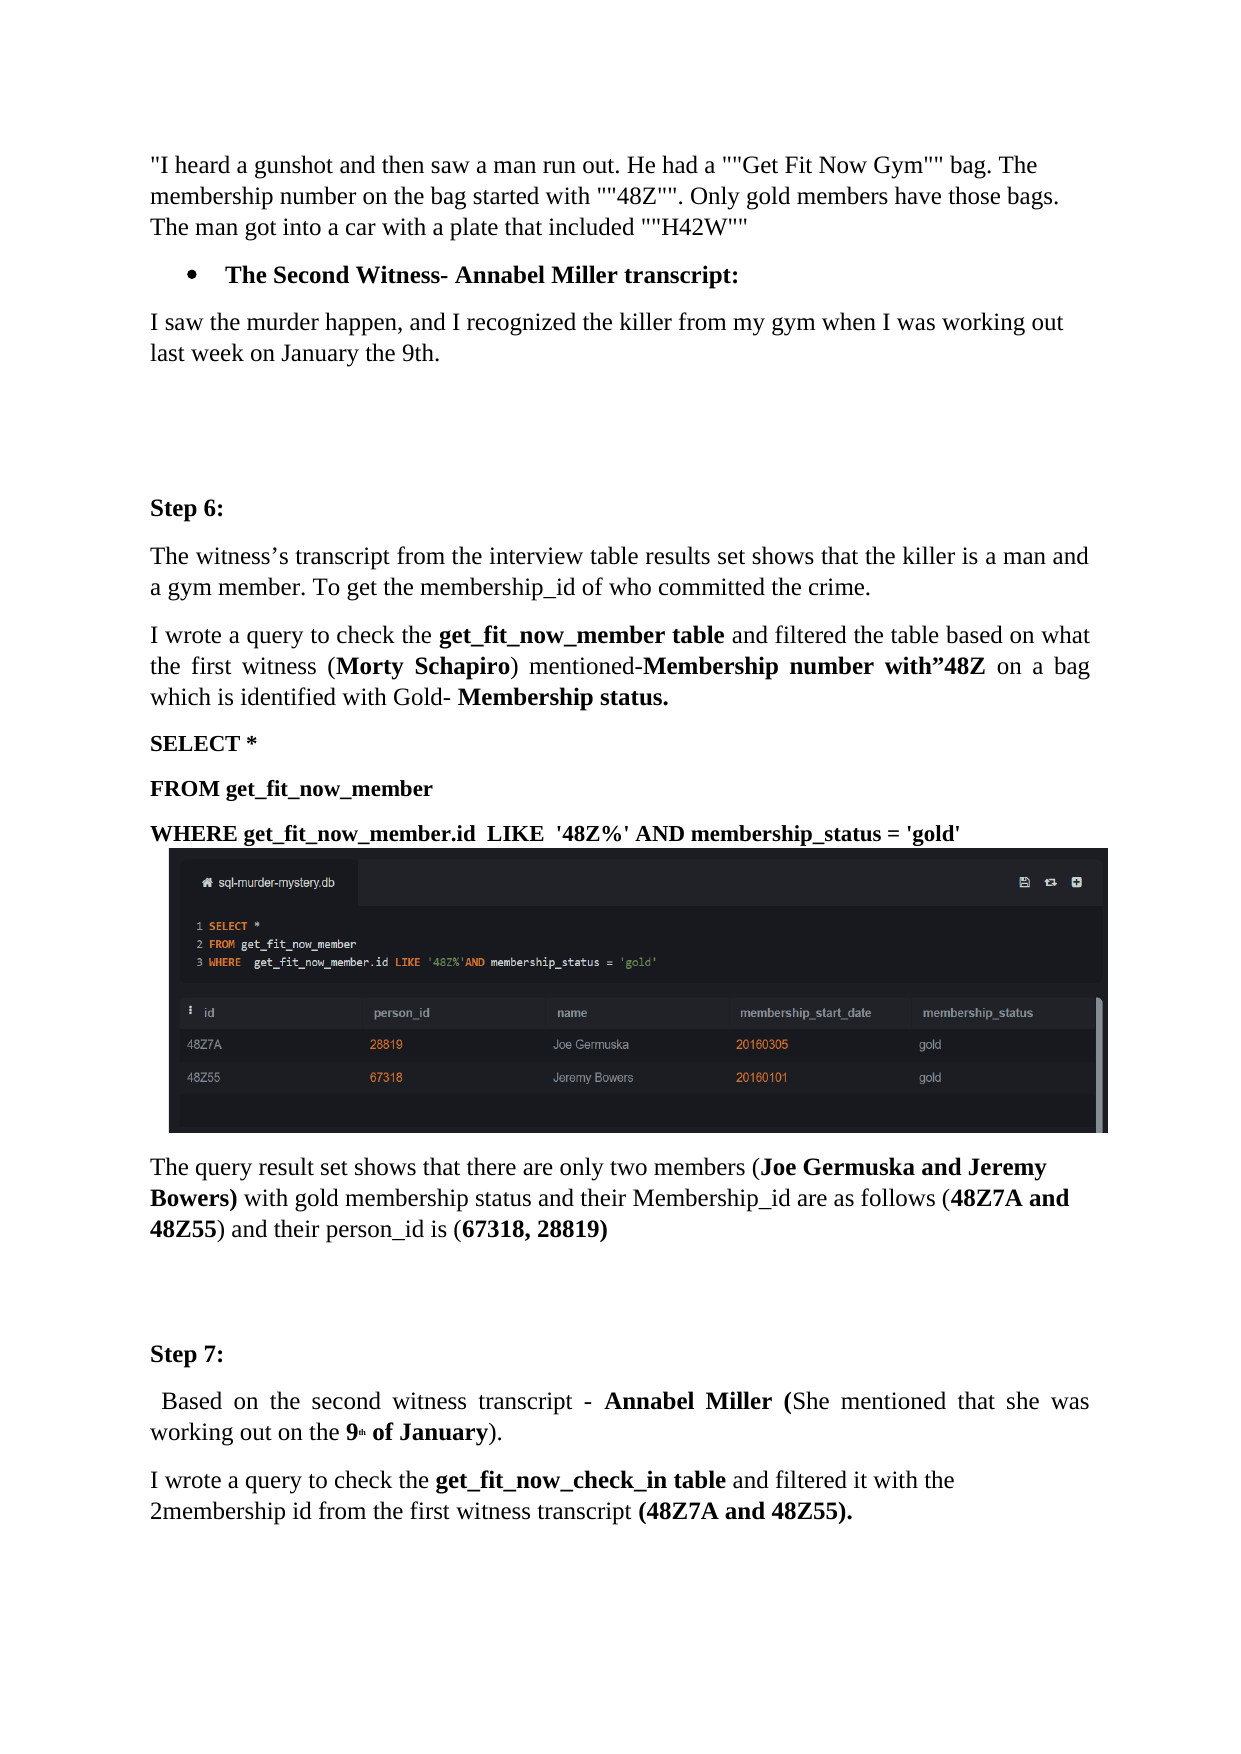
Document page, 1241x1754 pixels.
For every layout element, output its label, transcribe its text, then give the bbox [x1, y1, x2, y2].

text SELECT * [150, 730, 1090, 756]
text The query result set shows that there are only two members (Joe Germuska and Jeremy Bowers) with gold membership status and their Membership_id are as follows (48Z7A and 48Z55) and their person_id is (67318, 28819) [150, 1152, 1090, 1243]
text I wrote a query to check the get_fit_now_member table and filtered the table based on what the first witness (Morty Schapiro) mentioned-Membership number with”48Z on a bag which is identified with Gold- Membership status. [150, 620, 1090, 711]
text The witness’s transcript from the interview table results set shows that the killer is a man and a gym member. To get the membership_id of who committed the crime. [150, 541, 1090, 601]
list The Second Witness- Annabel Miller transcript: [187, 260, 1090, 288]
text Step 6: [150, 493, 1090, 522]
text I saw the murder happen, and I recognized the killer from my gym when I was working out last week on January the 9th. [150, 307, 1090, 367]
text "I heard a gunshot and then saw a man run out. He had a ""Get Fit Now Gym"" bag. The membership number on the bag started with ""48Z"". Only gold members have those bags. The man got into a car with a plate that included ""H42W"" [150, 150, 1090, 241]
text FROM get_fit_now_member [150, 775, 1090, 801]
text Based on the second witness transcript - Annabel Miller (She mentioned that she was working out on the 9th of January). [150, 1386, 1090, 1446]
text WHERE get_fit_now_member.id LIKE '48Z%' AND membership_status = 'gold' [150, 820, 1090, 1133]
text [150, 1465, 1090, 1525]
text Step 7: [150, 1339, 1090, 1367]
